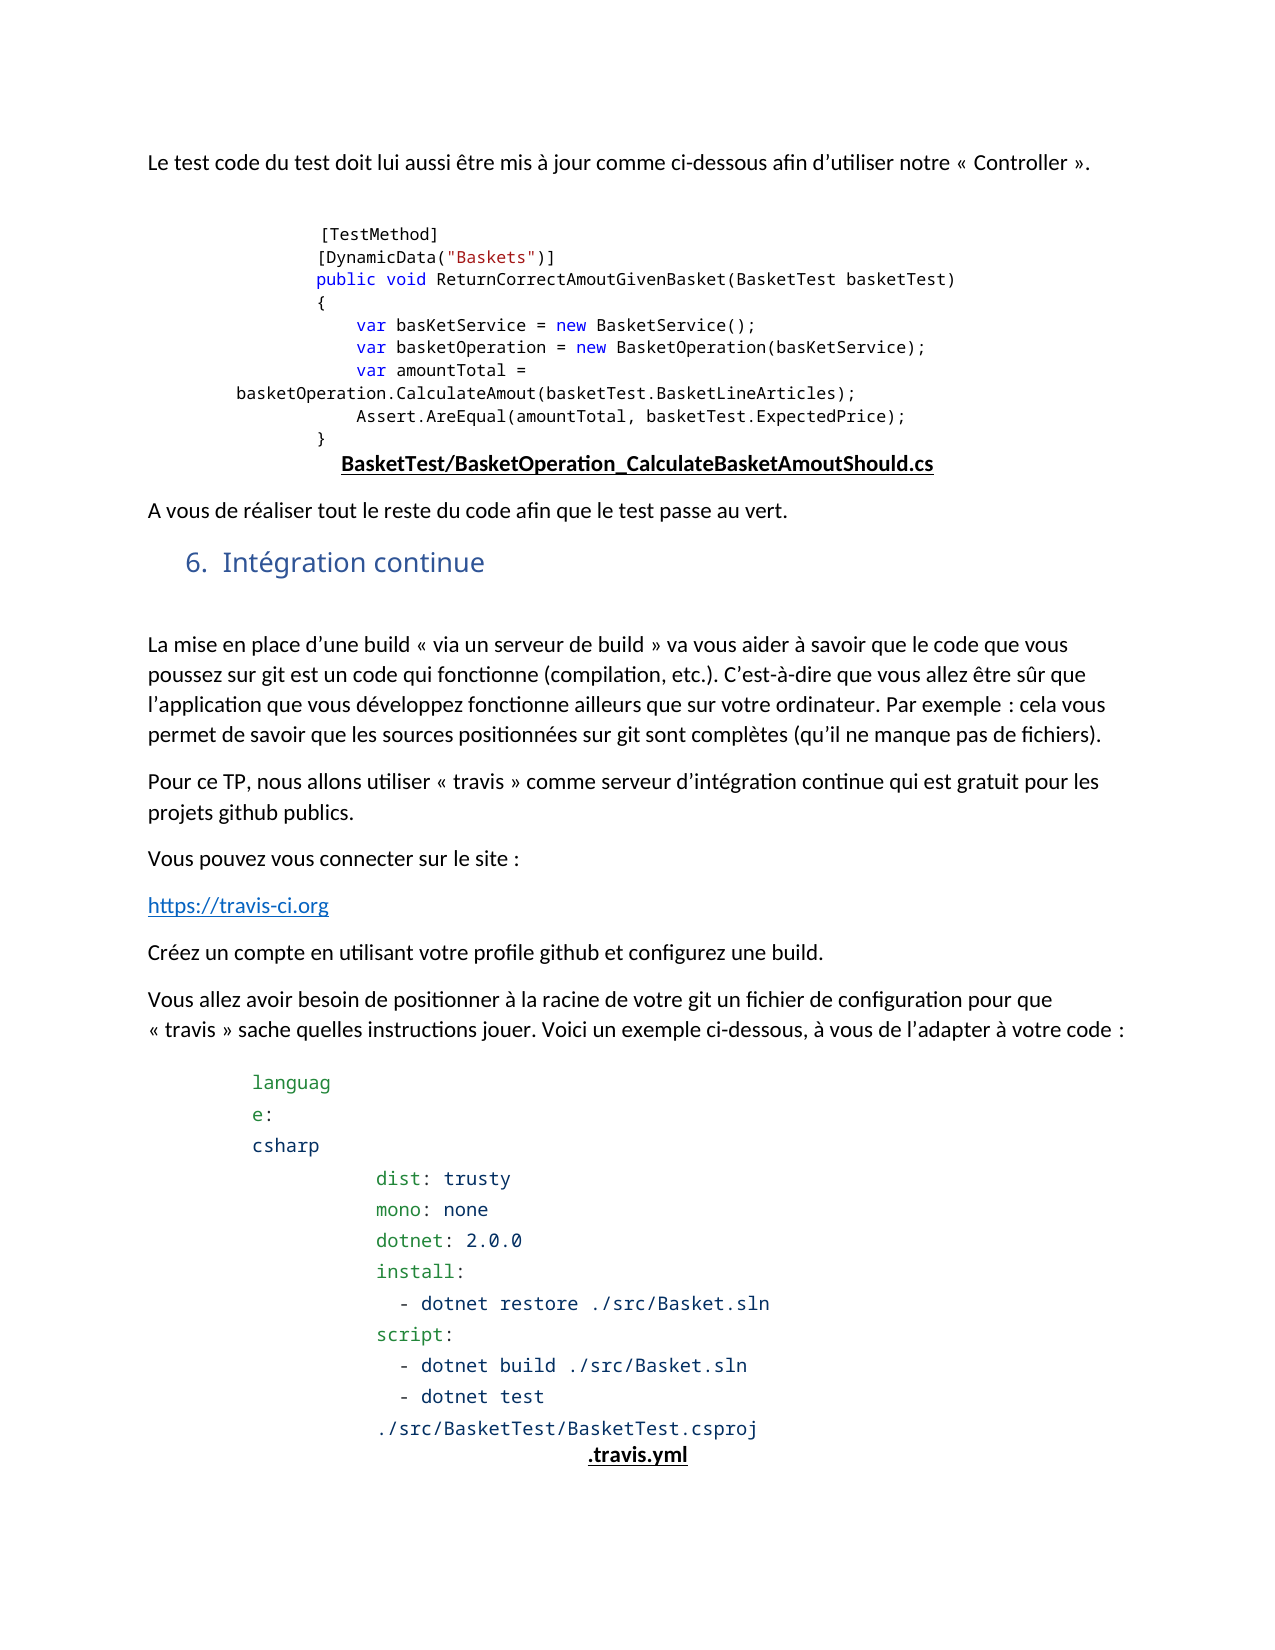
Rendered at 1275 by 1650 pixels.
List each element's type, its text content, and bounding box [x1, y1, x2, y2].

table_header [TestMethod] [DynamicData("Baskets")] public void ReturnCorrectAmoutGivenBasket(BasketTest basketTest) { var basKetService = new BasketService(); var basketOperation = new BasketOperation(basKetService); var amountTotal = basketOperation.CalculateAmout(basketTest.BasketLineArticles); Assert.AreEqual(amountTotal, basketTest.ExpectedPrice); } [225, 195, 1115, 449]
text Vous allez avoir besoin de positionner à la racine de votre git un fichier de configuration pour que « travis » sache quelles instructions jouer. Voici un exemple ci-dessous, à vous de l’adapter à votre code : [148, 985, 1127, 1043]
text A vous de réaliser tout le reste du code afin que le test passe au vert. [148, 496, 1127, 524]
text .travis.yml [148, 1441, 1127, 1468]
text Pour ce TP, nous allons utiliser « travis » comme serveur d’intégration continue qui est gratuit pour les projets github publics. [148, 767, 1127, 826]
text https://travis-ci.org [148, 891, 1127, 919]
text BasketTest/BasketOperation_CalculateBasketAmoutShould.cs [148, 449, 1127, 478]
text Vous pouvez vous connecter sur le site : [148, 844, 1127, 873]
text Créez un compte en utilisant votre profile github et configurez une build. [148, 938, 1127, 966]
text La mise en place d’une build « via un serveur de build » va vous aider à savoir que le code que vous poussez sur git est un code qui fonctionne (compilation, etc.). C’est-à-dire que vous allez être sûr que l’application que vous développez fonctionne ailleurs que sur votre ordinateur. Par exemple : cela vous permet de savoir que les sources positionnées sur git sont complètes (qu’il ne manque pas de fichiers). [148, 630, 1127, 749]
subtitle Intégration continue [185, 543, 1127, 580]
text Le test code du test doit lui aussi être mis à jour comme ci-dessous afin d’utiliser notre « Controller ». [148, 148, 1127, 176]
table_header [225, 1062, 1115, 1441]
